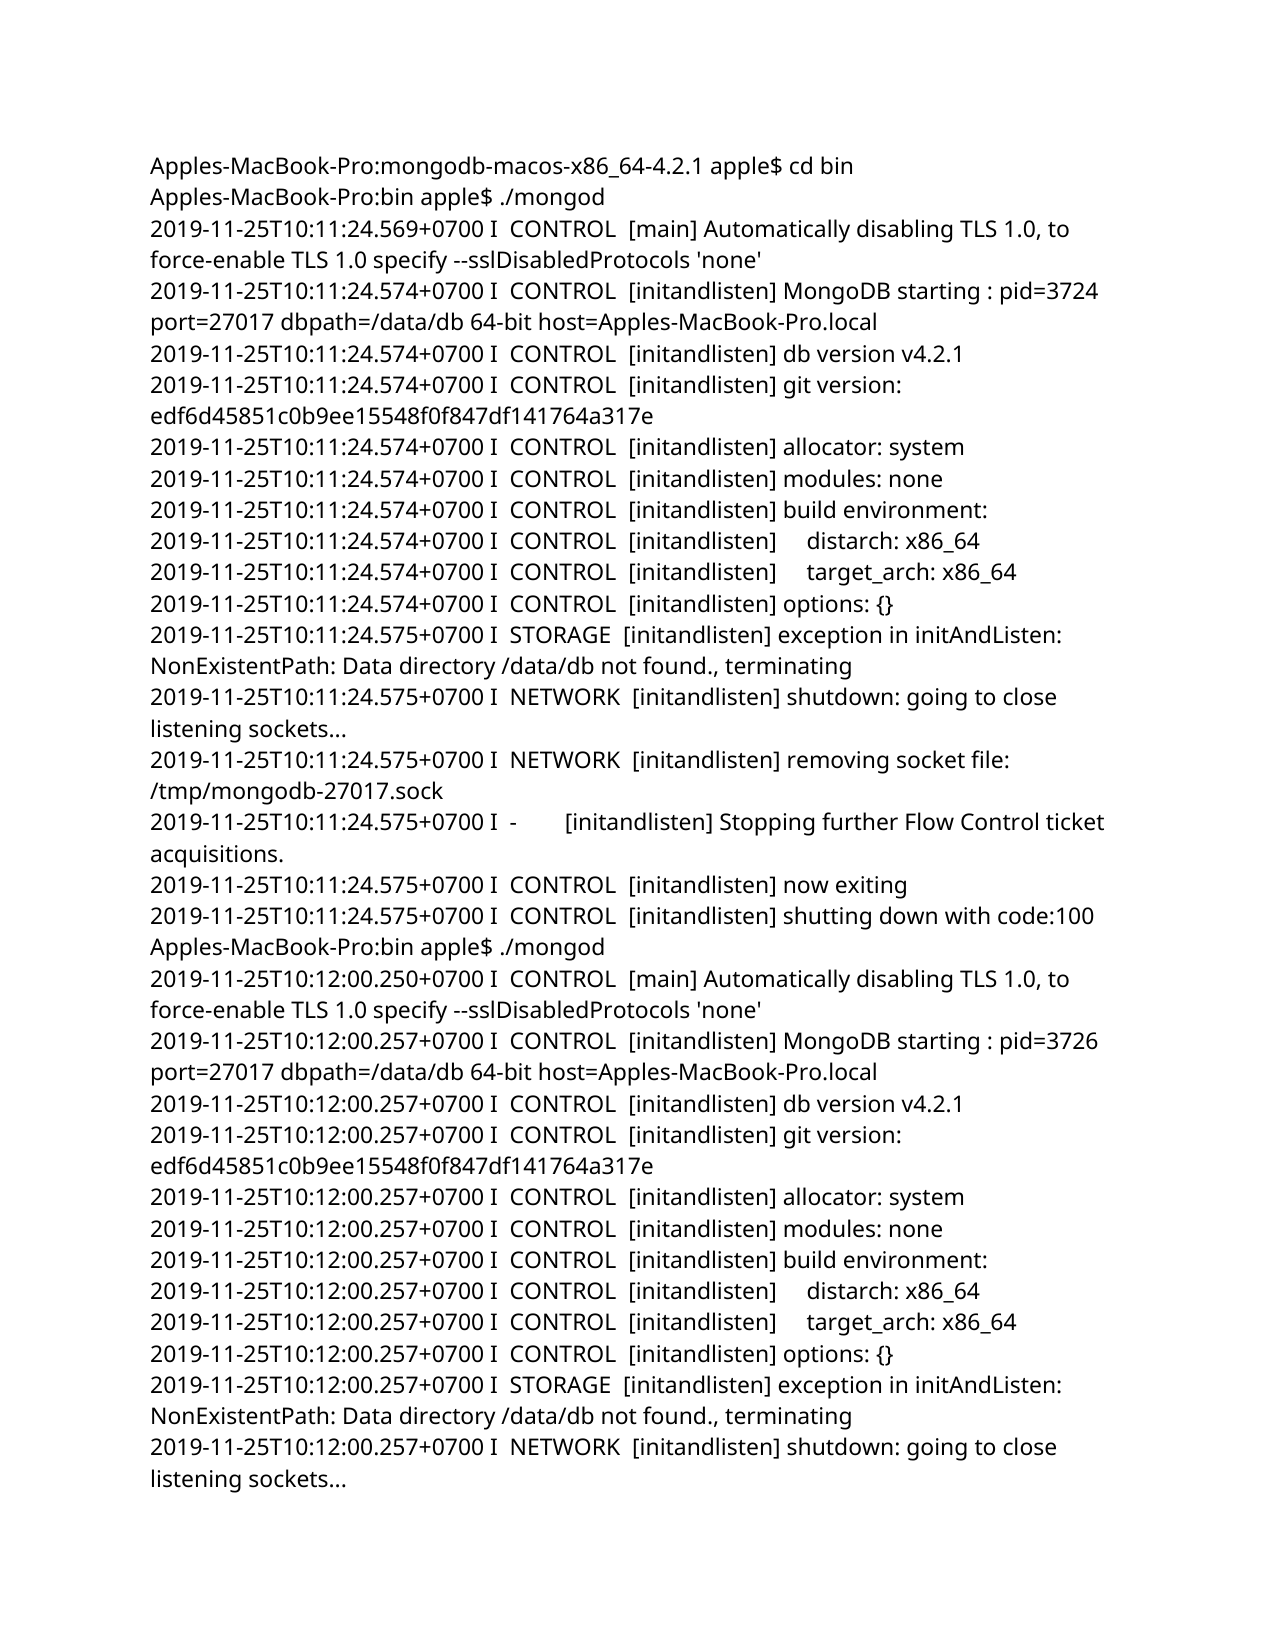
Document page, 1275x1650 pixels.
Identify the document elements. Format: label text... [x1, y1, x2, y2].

text 2019-11-25T10:11:24.574+0700 I CONTROL [initandlisten] distarch: x86_64 [150, 525, 1125, 556]
text 2019-11-25T10:12:00.257+0700 I CONTROL [initandlisten] MongoDB starting : pid=3726 port=27017 dbpath=/data/db 64-bit host=Apples-MacBook-Pro.local [150, 1025, 1125, 1087]
text 2019-11-25T10:11:24.574+0700 I CONTROL [initandlisten] MongoDB starting : pid=3724 port=27017 dbpath=/data/db 64-bit host=Apples-MacBook-Pro.local [150, 275, 1125, 337]
text 2019-11-25T10:12:00.257+0700 I CONTROL [initandlisten] target_arch: x86_64 [150, 1306, 1125, 1337]
text 2019-11-25T10:11:24.574+0700 I CONTROL [initandlisten] modules: none [150, 462, 1125, 494]
text 2019-11-25T10:12:00.257+0700 I STORAGE [initandlisten] exception in initAndListen: NonExistentPath: Data directory /data/db not found., terminating [150, 1369, 1125, 1431]
text 2019-11-25T10:12:00.257+0700 I CONTROL [initandlisten] modules: none [150, 1212, 1125, 1244]
text 2019-11-25T10:12:00.257+0700 I CONTROL [initandlisten] db version v4.2.1 [150, 1087, 1125, 1119]
text 2019-11-25T10:11:24.574+0700 I CONTROL [initandlisten] db version v4.2.1 [150, 337, 1125, 369]
text 2019-11-25T10:12:00.257+0700 I CONTROL [initandlisten] distarch: x86_64 [150, 1275, 1125, 1306]
text 2019-11-25T10:12:00.257+0700 I CONTROL [initandlisten] git version: edf6d45851c0b9ee15548f0f847df141764a317e [150, 1119, 1125, 1181]
text 2019-11-25T10:11:24.575+0700 I CONTROL [initandlisten] now exiting [150, 869, 1125, 900]
text 2019-11-25T10:11:24.575+0700 I STORAGE [initandlisten] exception in initAndListen: NonExistentPath: Data directory /data/db not found., terminating [150, 619, 1125, 681]
text 2019-11-25T10:11:24.575+0700 I CONTROL [initandlisten] shutting down with code:100 [150, 900, 1125, 931]
text Apples-MacBook-Pro:bin apple$ ./mongod [150, 931, 1125, 962]
text Apples-MacBook-Pro:mongodb-macos-x86_64-4.2.1 apple$ cd bin [150, 150, 1125, 181]
text 2019-11-25T10:11:24.575+0700 I NETWORK [initandlisten] removing socket file: /tmp/mongodb-27017.sock [150, 744, 1125, 806]
text 2019-11-25T10:12:00.257+0700 I NETWORK [initandlisten] shutdown: going to close listening sockets... [150, 1431, 1125, 1494]
text 2019-11-25T10:11:24.574+0700 I CONTROL [initandlisten] allocator: system [150, 431, 1125, 462]
text 2019-11-25T10:11:24.575+0700 I - [initandlisten] Stopping further Flow Control ticket acquisitions. [150, 806, 1125, 869]
text 2019-11-25T10:12:00.250+0700 I CONTROL [main] Automatically disabling TLS 1.0, to force-enable TLS 1.0 specify --sslDisabledProtocols 'none' [150, 962, 1125, 1025]
text 2019-11-25T10:11:24.574+0700 I CONTROL [initandlisten] options: {} [150, 587, 1125, 619]
text 2019-11-25T10:11:24.574+0700 I CONTROL [initandlisten] target_arch: x86_64 [150, 556, 1125, 587]
text 2019-11-25T10:11:24.574+0700 I CONTROL [initandlisten] build environment: [150, 494, 1125, 525]
text 2019-11-25T10:11:24.575+0700 I NETWORK [initandlisten] shutdown: going to close listening sockets... [150, 681, 1125, 744]
text 2019-11-25T10:12:00.257+0700 I CONTROL [initandlisten] build environment: [150, 1244, 1125, 1275]
text Apples-MacBook-Pro:bin apple$ ./mongod [150, 181, 1125, 212]
text 2019-11-25T10:11:24.574+0700 I CONTROL [initandlisten] git version: edf6d45851c0b9ee15548f0f847df141764a317e [150, 369, 1125, 431]
text 2019-11-25T10:12:00.257+0700 I CONTROL [initandlisten] allocator: system [150, 1181, 1125, 1212]
text 2019-11-25T10:12:00.257+0700 I CONTROL [initandlisten] options: {} [150, 1337, 1125, 1369]
text 2019-11-25T10:11:24.569+0700 I CONTROL [main] Automatically disabling TLS 1.0, to force-enable TLS 1.0 specify --sslDisabledProtocols 'none' [150, 212, 1125, 275]
